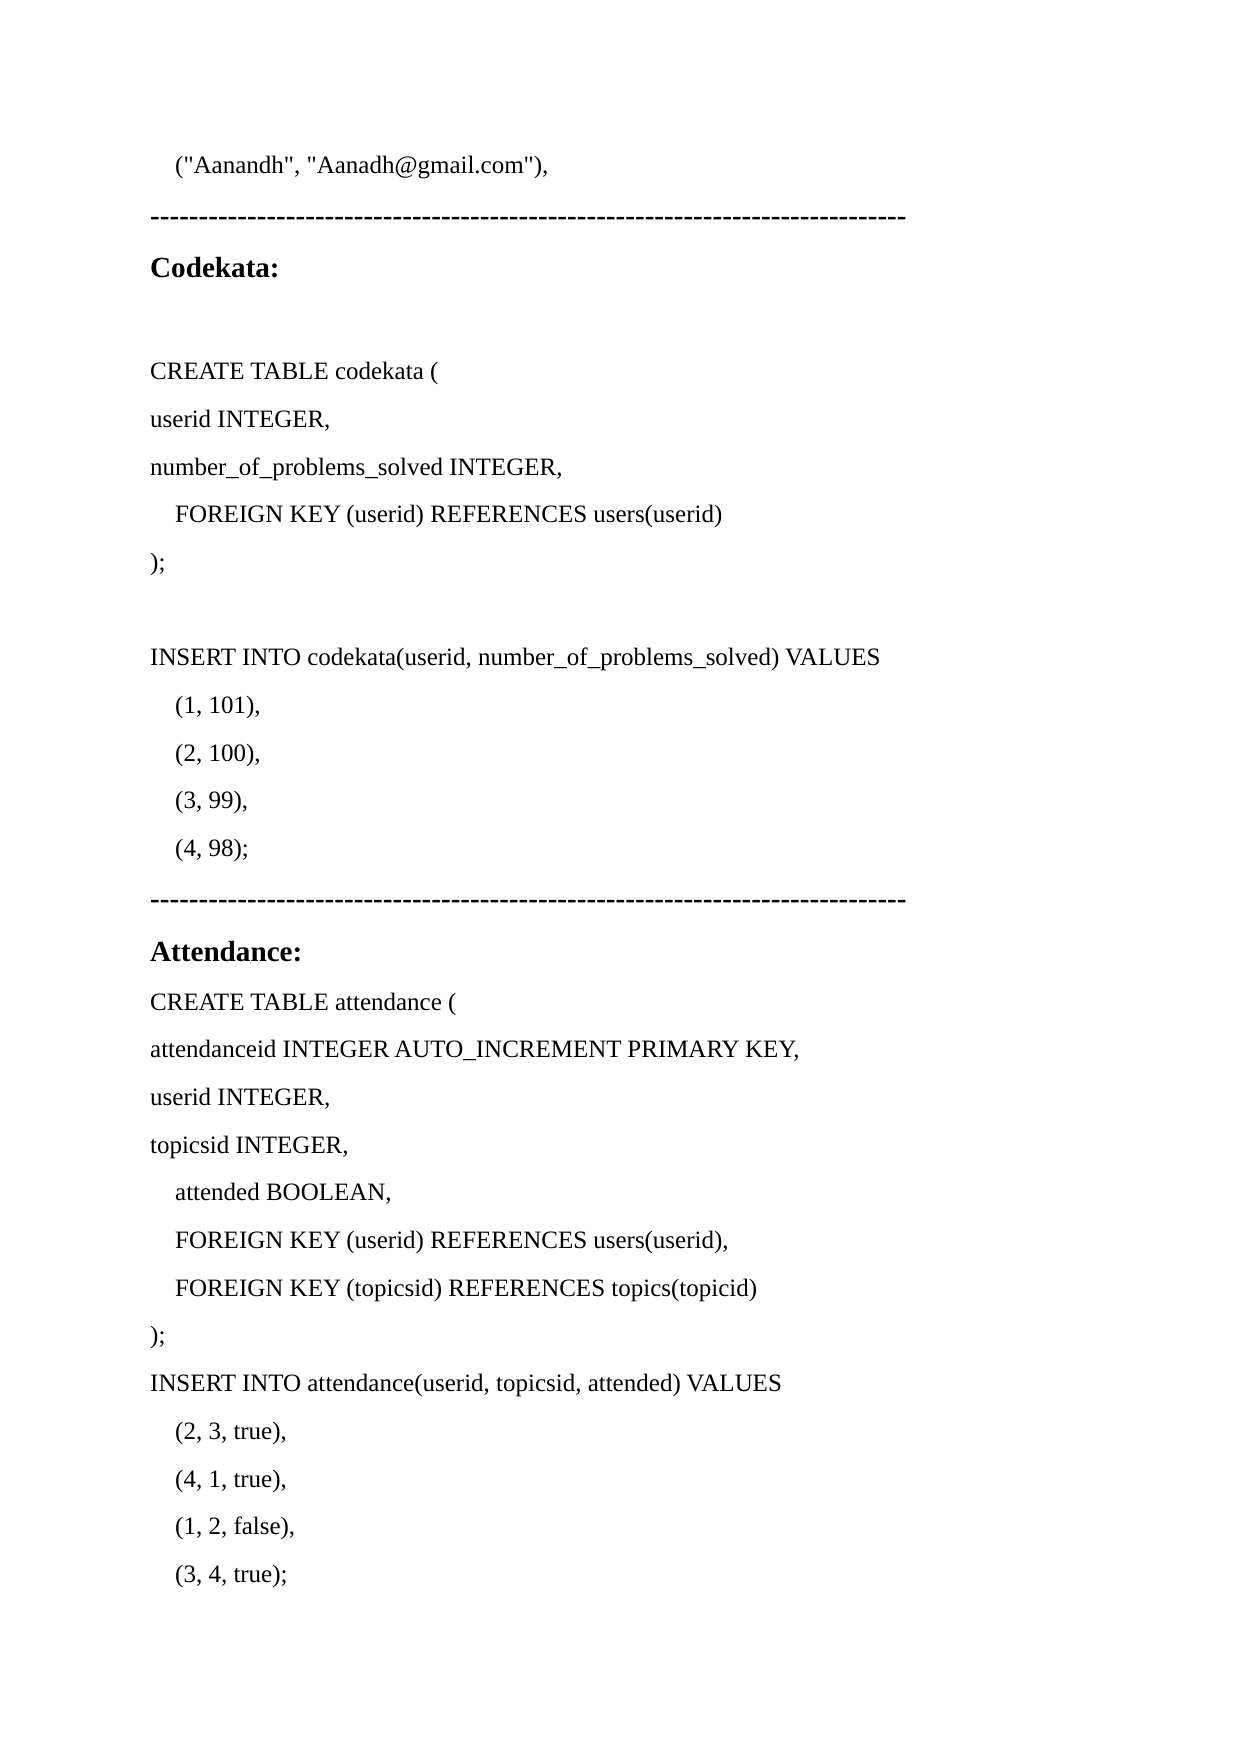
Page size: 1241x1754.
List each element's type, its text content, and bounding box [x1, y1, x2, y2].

text ); [150, 547, 1090, 576]
text ("Aanandh", "Aanadh@gmail.com"), [150, 150, 1090, 179]
text userid INTEGER, [150, 1082, 1090, 1111]
text (4, 98); [150, 833, 1090, 862]
text ------------------------------------------------------------------------------ [150, 881, 1090, 914]
text ); [150, 1321, 1090, 1349]
text FOREIGN KEY (userid) REFERENCES users(userid) [150, 499, 1090, 528]
text CREATE TABLE codekata ( [150, 356, 1090, 385]
text topicsid INTEGER, [150, 1130, 1090, 1158]
text FOREIGN KEY (userid) REFERENCES users(userid), [150, 1225, 1090, 1254]
text attended BOOLEAN, [150, 1177, 1090, 1206]
text (2, 3, true), [150, 1416, 1090, 1445]
text ------------------------------------------------------------------------------ [150, 198, 1090, 231]
text INSERT INTO attendance(userid, topicsid, attended) VALUES [150, 1368, 1090, 1397]
text userid INTEGER, [150, 404, 1090, 433]
text (4, 1, true), [150, 1464, 1090, 1492]
text number_of_problems_solved INTEGER, [150, 452, 1090, 480]
text INSERT INTO codekata(userid, number_of_problems_solved) VALUES [150, 642, 1090, 671]
text Attendance: [150, 934, 1090, 967]
text (1, 101), [150, 690, 1090, 719]
text Codekata: [150, 251, 1090, 284]
text (3, 4, true); [150, 1559, 1090, 1588]
text (3, 99), [150, 786, 1090, 814]
text FOREIGN KEY (topicsid) REFERENCES topics(topicid) [150, 1273, 1090, 1302]
text (2, 100), [150, 738, 1090, 767]
text attendanceid INTEGER AUTO_INCREMENT PRIMARY KEY, [150, 1034, 1090, 1063]
text CREATE TABLE attendance ( [150, 987, 1090, 1015]
text (1, 2, false), [150, 1511, 1090, 1540]
